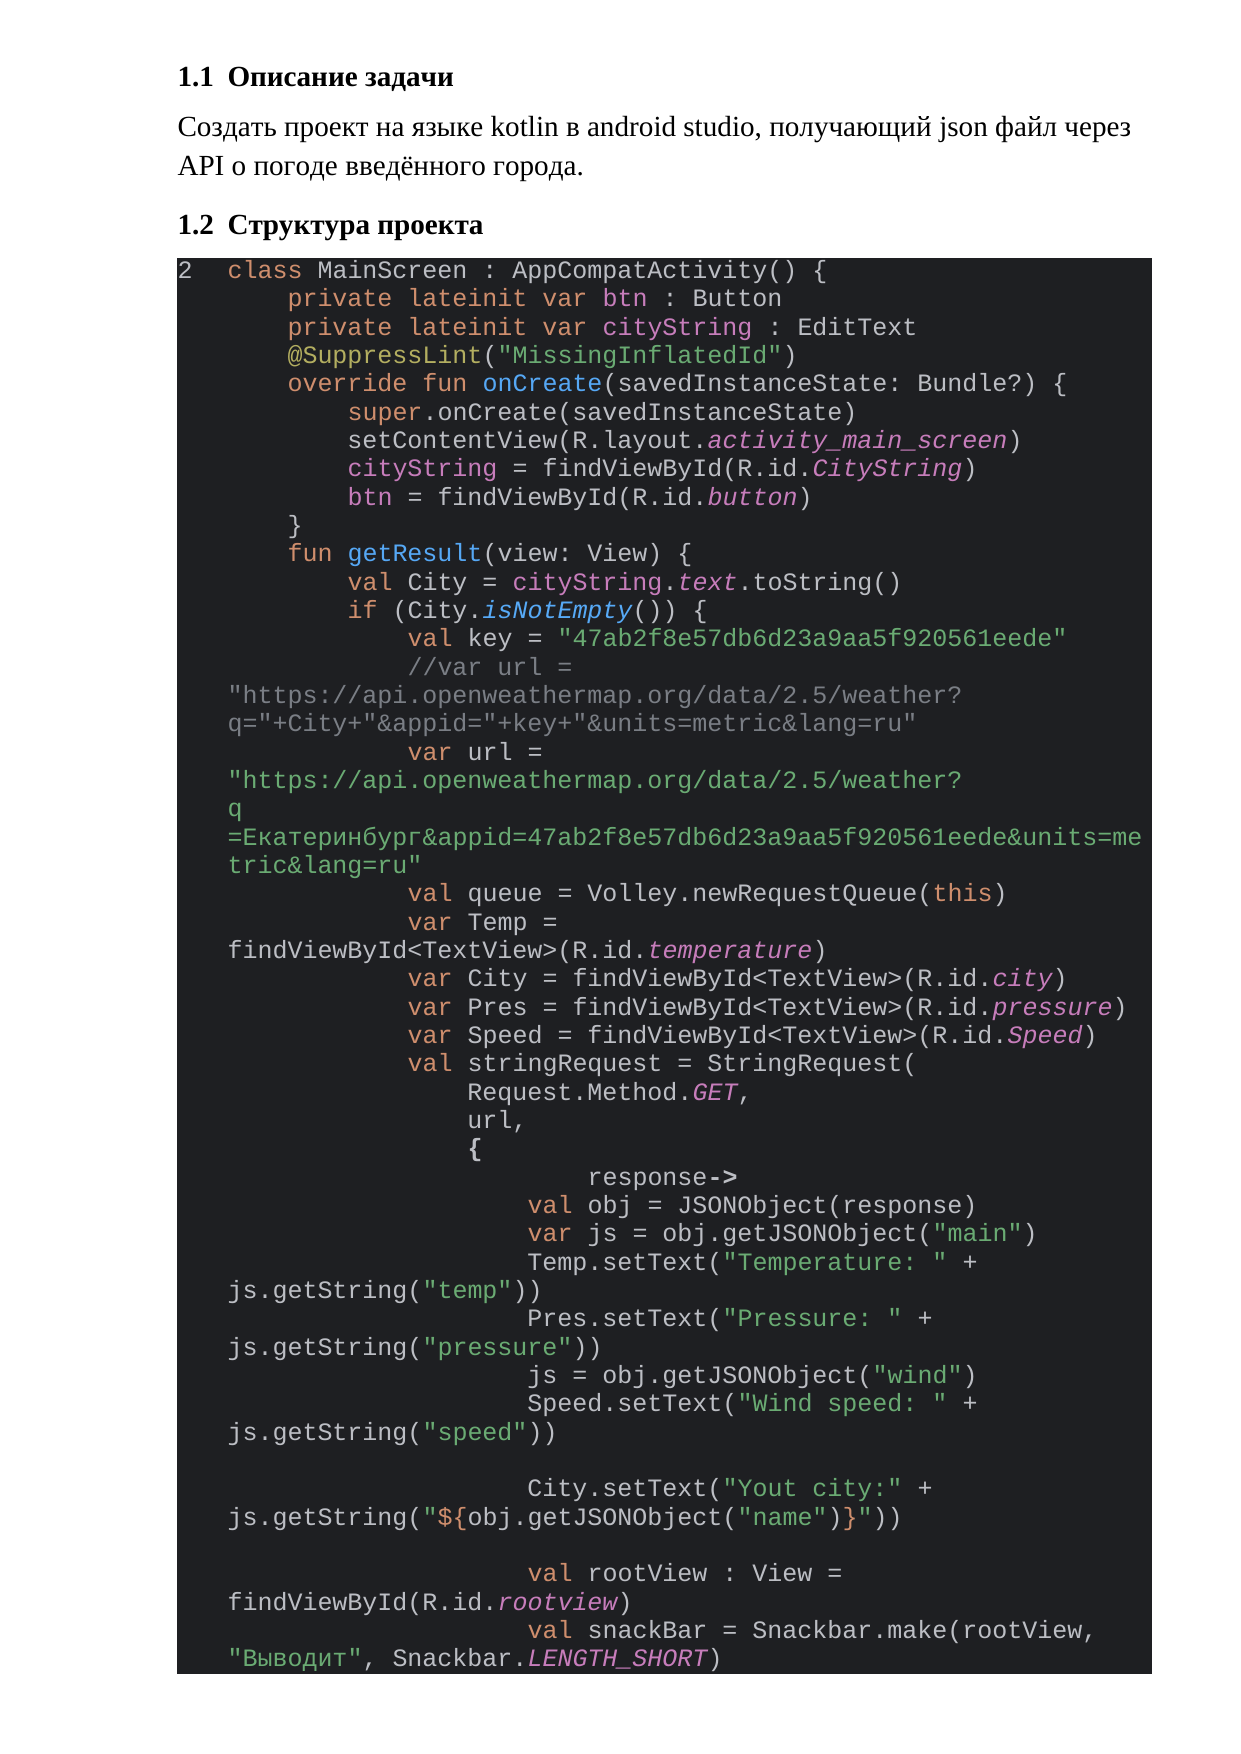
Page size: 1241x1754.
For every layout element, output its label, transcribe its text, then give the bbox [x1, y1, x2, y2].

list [177, 258, 1152, 1674]
text Создать проект на языке kotlin в android studio, получающий json файл через API о погоде введённого города. [177, 109, 1152, 182]
subtitle Описание задачи [177, 59, 1152, 93]
subtitle Структура проекта [177, 207, 1152, 241]
